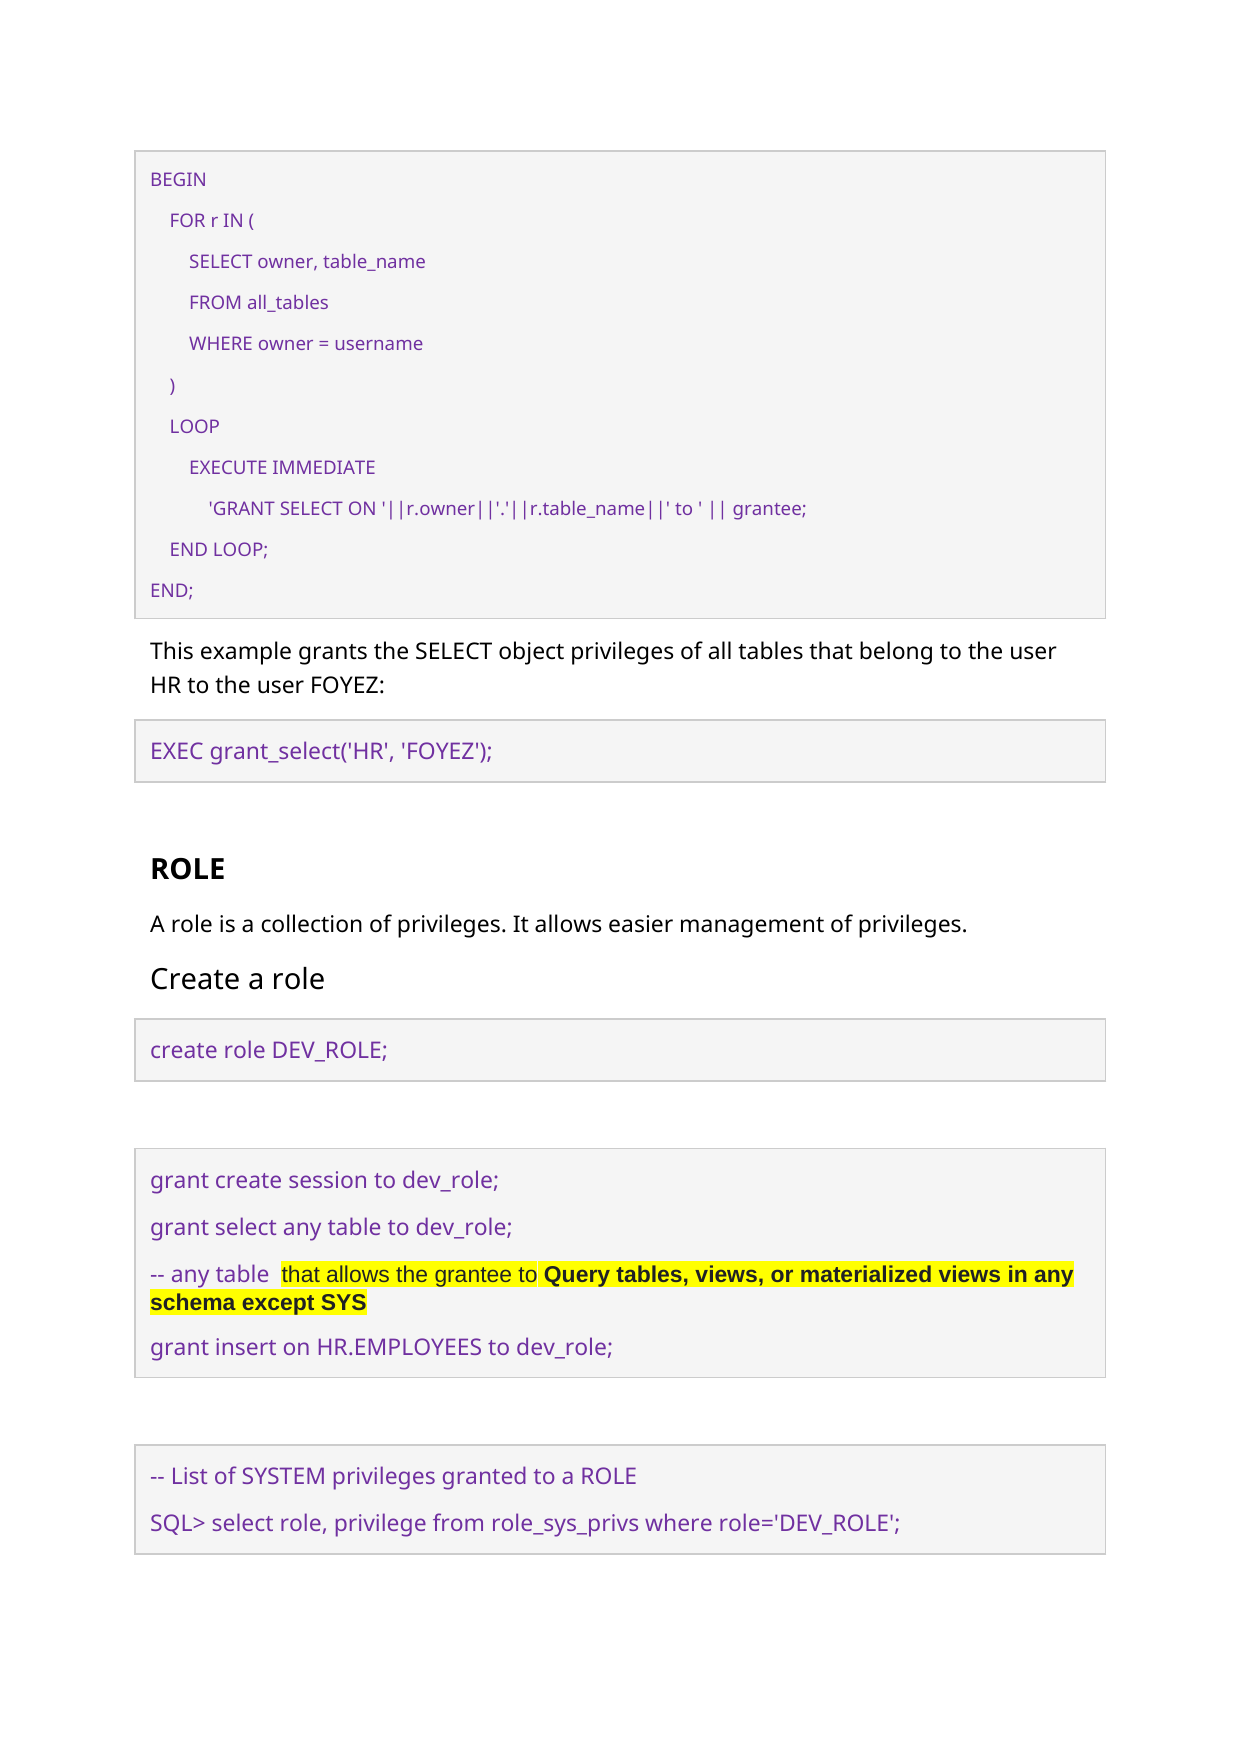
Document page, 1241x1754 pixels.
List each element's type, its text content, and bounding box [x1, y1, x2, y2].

text EXECUTE IMMEDIATE [136, 438, 1105, 479]
text Create a role [150, 958, 1090, 998]
text ) [136, 356, 1105, 397]
text SELECT owner, table_name [136, 232, 1105, 273]
text SQL> select role, privilege from role_sys_privs where role='DEV_ROLE'; [136, 1491, 1105, 1553]
text A role is a collection of privileges. It allows easier management of privileges. [150, 908, 1090, 939]
text END LOOP; [136, 520, 1105, 561]
text ROLE [150, 849, 1090, 888]
text This example grants the SELECT object privileges of all tables that belong to the user HR to the user FOYEZ: [150, 635, 1090, 700]
text FROM all_tables [136, 273, 1105, 314]
text WHERE owner = username [136, 314, 1105, 356]
text BEGIN [136, 152, 1105, 191]
text grant create session to dev_role; [136, 1149, 1105, 1194]
text -- List of SYSTEM privileges granted to a ROLE [136, 1446, 1105, 1491]
text END; [136, 561, 1105, 618]
text LOOP [136, 397, 1105, 438]
text -- any table that allows the grantee to Query tables, views, or materialized views in any schema except SYS [136, 1241, 1105, 1314]
text grant insert on HR.EMPLOYEES to dev_role; [136, 1314, 1105, 1377]
text EXEC grant_select('HR', 'FOYEZ'); [136, 721, 1105, 781]
text FOR r IN ( [136, 191, 1105, 232]
text grant select any table to dev_role; [136, 1194, 1105, 1241]
text 'GRANT SELECT ON '||r.owner||'.'||r.table_name||' to ' || grantee; [136, 479, 1105, 520]
text create role DEV_ROLE; [136, 1020, 1105, 1080]
